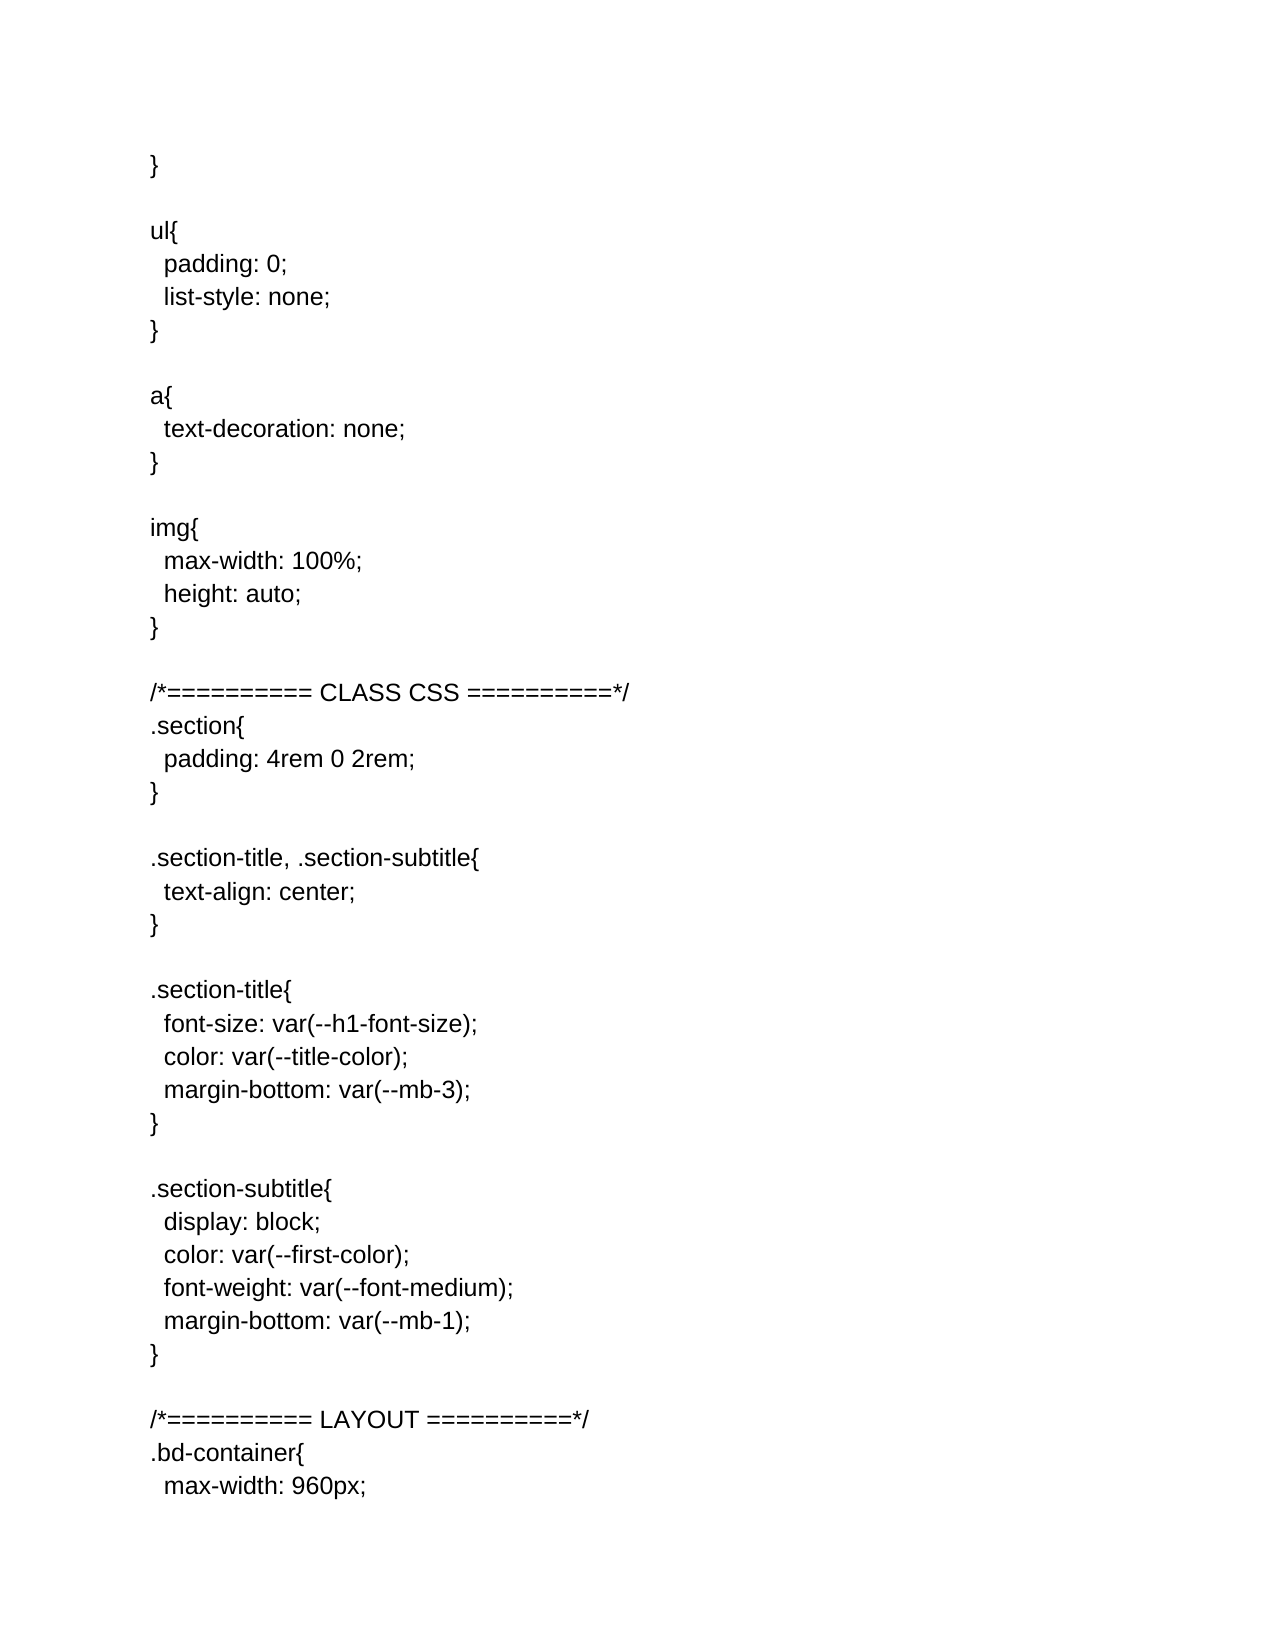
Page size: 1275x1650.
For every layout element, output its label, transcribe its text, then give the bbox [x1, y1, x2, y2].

text text-align: center; [150, 876, 1125, 905]
text /*========== LAYOUT ==========*/ [150, 1405, 1125, 1433]
text a{ [150, 381, 1125, 410]
text color: var(--title-color); [150, 1042, 1125, 1070]
text } [150, 909, 1125, 938]
text } [150, 777, 1125, 806]
text padding: 0; [150, 249, 1125, 278]
text .section{ [150, 711, 1125, 740]
text } [150, 612, 1125, 641]
text /*========== CLASS CSS ==========*/ [150, 678, 1125, 707]
text .section-subtitle{ [150, 1174, 1125, 1202]
text } [150, 1339, 1125, 1367]
text .section-title, .section-subtitle{ [150, 843, 1125, 872]
text } [150, 150, 1125, 179]
text text-decoration: none; [150, 414, 1125, 443]
text font-size: var(--h1-font-size); [150, 1008, 1125, 1037]
text list-style: none; [150, 282, 1125, 311]
text max-width: 960px; [150, 1471, 1125, 1499]
text img{ [150, 513, 1125, 542]
text color: var(--first-color); [150, 1240, 1125, 1268]
text margin-bottom: var(--mb-3); [150, 1074, 1125, 1103]
text .bd-container{ [150, 1438, 1125, 1467]
text } [150, 1108, 1125, 1136]
text ul{ [150, 216, 1125, 245]
text margin-bottom: var(--mb-1); [150, 1306, 1125, 1334]
text padding: 4rem 0 2rem; [150, 744, 1125, 773]
text } [150, 447, 1125, 476]
text .section-title{ [150, 976, 1125, 1004]
text font-weight: var(--font-medium); [150, 1273, 1125, 1301]
text max-width: 100%; [150, 546, 1125, 575]
text } [150, 315, 1125, 344]
text height: auto; [150, 579, 1125, 608]
text display: block; [150, 1207, 1125, 1235]
